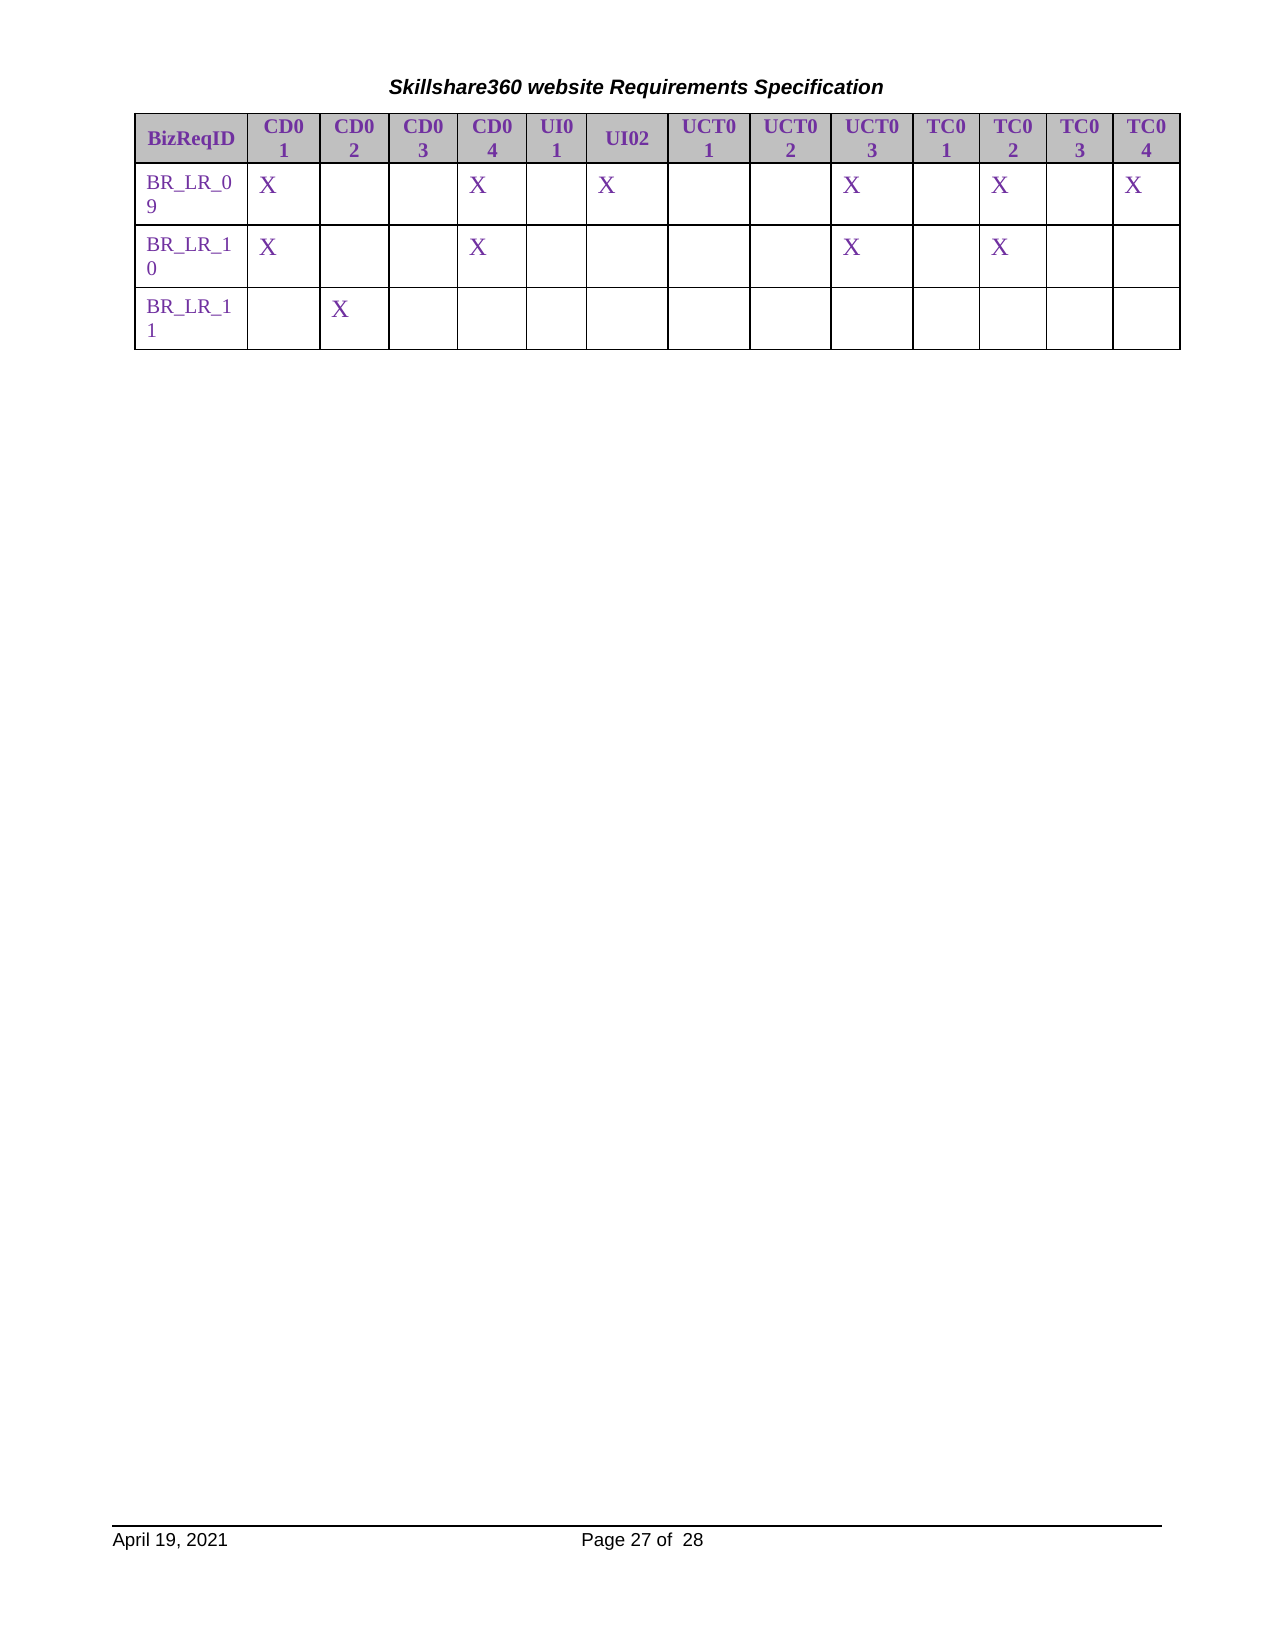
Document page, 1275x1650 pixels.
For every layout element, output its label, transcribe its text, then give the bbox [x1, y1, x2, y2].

table_cell X [980, 226, 1046, 287]
table_cell [527, 226, 586, 287]
table_cell [832, 288, 912, 349]
table_header CD02 [321, 114, 388, 162]
table_cell [751, 226, 830, 287]
table_cell [669, 226, 749, 287]
table_cell [914, 226, 979, 287]
table_cell BR_LR_10 [136, 226, 247, 287]
table_cell [587, 288, 667, 349]
table_cell [751, 288, 830, 349]
table_header TC02 [980, 114, 1046, 162]
table_cell X [1114, 164, 1179, 224]
table_cell [1114, 226, 1179, 287]
table_cell [980, 288, 1046, 349]
table_cell [527, 288, 586, 349]
table_cell [914, 288, 979, 349]
table_header UCT01 [669, 114, 749, 162]
table_cell [390, 288, 457, 349]
table_header CD03 [390, 114, 457, 162]
table_cell BR_LR_09 [136, 164, 247, 224]
table_header CD01 [248, 114, 319, 162]
table_header TC01 [914, 114, 979, 162]
table_header TC04 [1114, 114, 1179, 162]
table_cell X [458, 226, 526, 287]
table_cell [914, 164, 979, 224]
table_cell [669, 164, 749, 224]
table_header UCT02 [751, 114, 830, 162]
table_cell [527, 164, 586, 224]
table_cell X [458, 164, 526, 224]
table_cell X [832, 164, 912, 224]
table_cell [587, 226, 667, 287]
table_header BizReqID [136, 114, 247, 162]
table_header CD04 [458, 114, 526, 162]
table_cell X [832, 226, 912, 287]
table_header UI02 [587, 114, 667, 162]
table_cell [1114, 288, 1179, 349]
table_cell [390, 164, 457, 224]
table_header UCT03 [832, 114, 912, 162]
table_cell [321, 226, 388, 287]
table_cell [1047, 164, 1112, 224]
table_cell [1047, 288, 1112, 349]
table_cell [669, 288, 749, 349]
table_cell [458, 288, 526, 349]
table_cell BR_LR_11 [136, 288, 247, 349]
table_header UI01 [527, 114, 586, 162]
table_cell X [248, 226, 319, 287]
table_cell [321, 164, 388, 224]
table_cell X [980, 164, 1046, 224]
table_cell X [321, 288, 388, 349]
table_header TC03 [1047, 114, 1112, 162]
table_cell [390, 226, 457, 287]
table_cell X [587, 164, 667, 224]
table_cell [1047, 226, 1112, 287]
table_cell [248, 288, 319, 349]
table_cell X [248, 164, 319, 224]
table_cell [751, 164, 830, 224]
